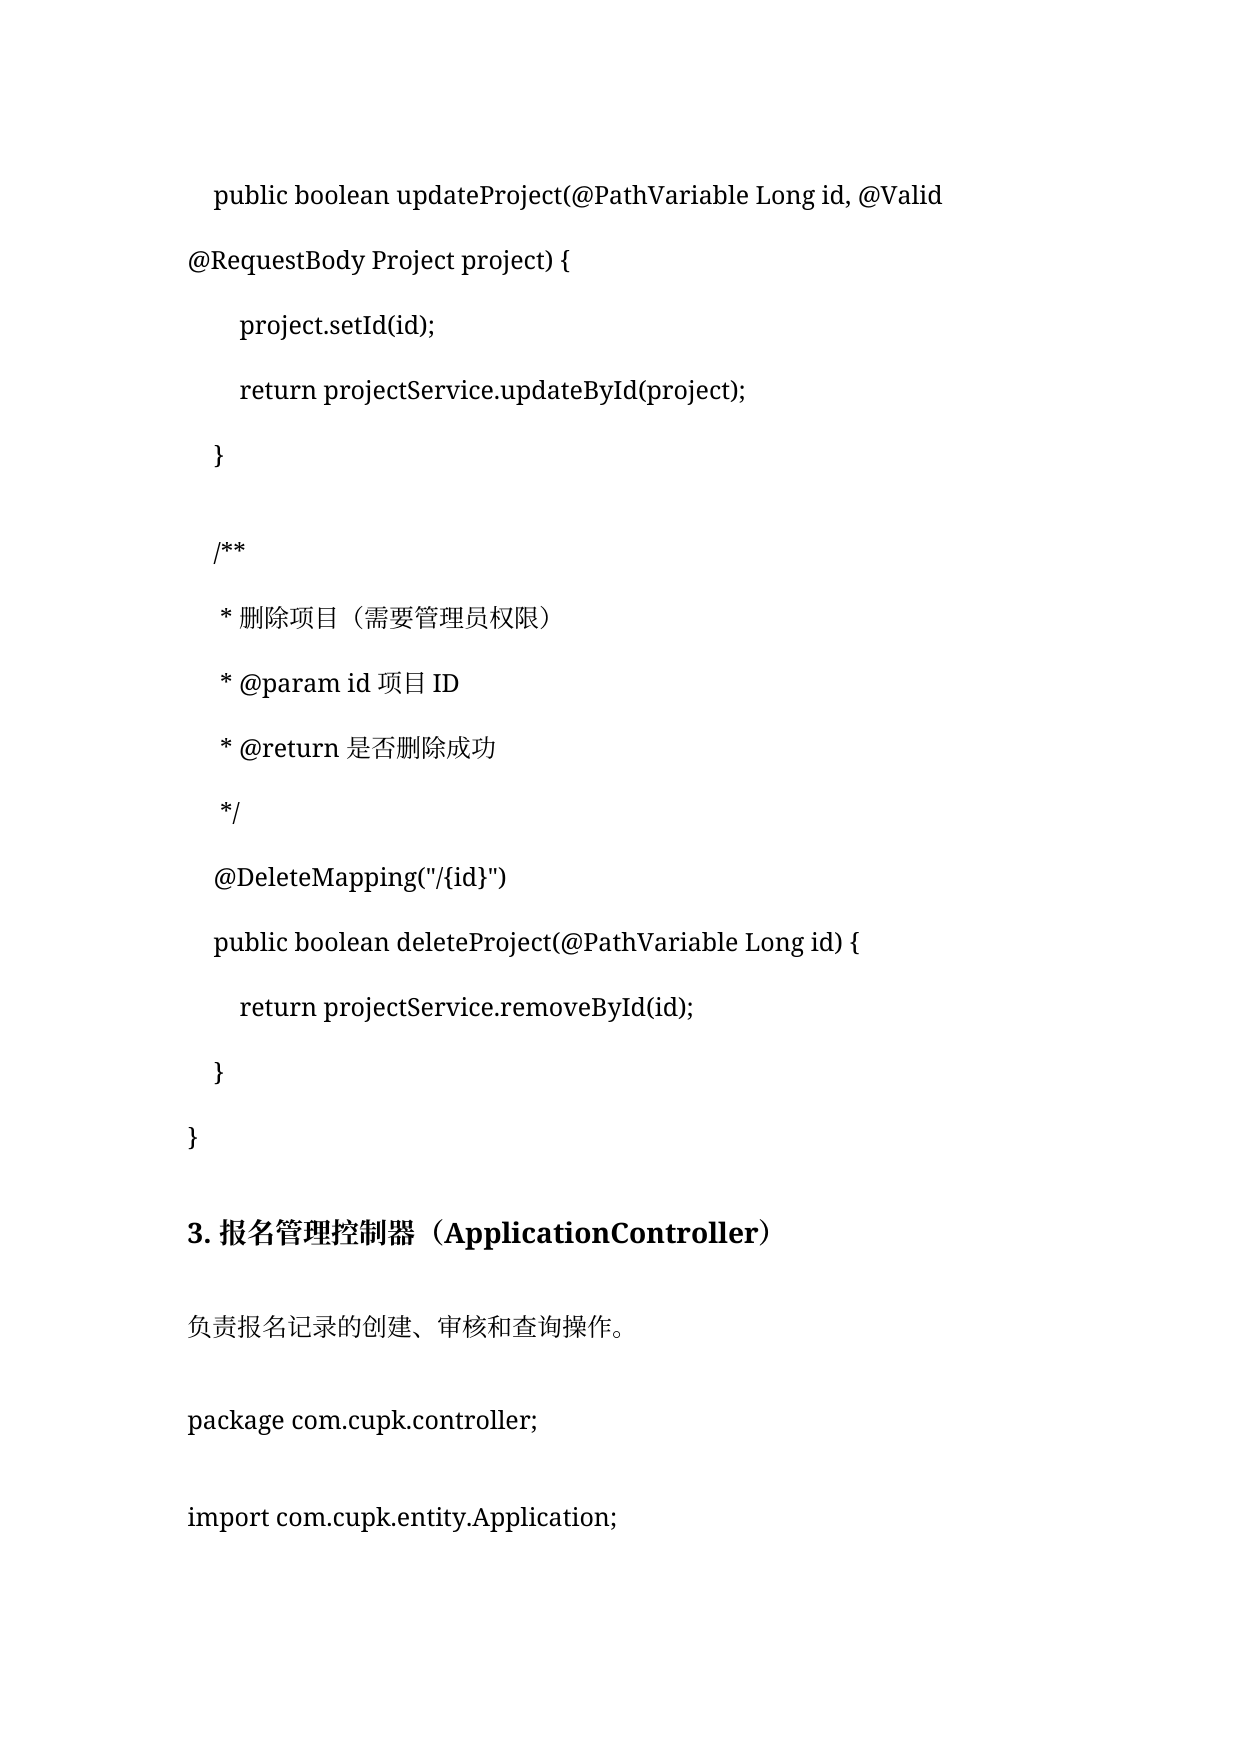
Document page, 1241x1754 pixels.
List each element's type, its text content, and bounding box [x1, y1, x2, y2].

text project.setId(id); [187, 292, 1053, 357]
text * @param id 项目ID [187, 649, 1053, 714]
text package com.cupk.controller; [187, 1387, 1053, 1452]
text /** [187, 519, 1053, 584]
text return projectService.updateById(project); [187, 357, 1053, 422]
text public boolean updateProject(@PathVariable Long id, @Valid @RequestBody Project project) { [187, 162, 1053, 292]
text 负责报名记录的创建、审核和查询操作。 [187, 1293, 1053, 1358]
text public boolean deleteProject(@PathVariable Long id) { [187, 909, 1053, 974]
text @DeleteMapping("/{id}") [187, 844, 1053, 909]
text } [187, 1039, 1053, 1104]
text */ [187, 779, 1053, 844]
text return projectService.removeById(id); [187, 974, 1053, 1039]
text import com.cupk.entity.Application; [187, 1484, 1053, 1549]
text } [187, 1104, 1053, 1169]
text * 删除项目（需要管理员权限） [187, 584, 1053, 649]
text 3. 报名管理控制器（ApplicationController） [187, 1199, 1053, 1264]
text * @return 是否删除成功 [187, 714, 1053, 779]
text } [187, 422, 1053, 487]
